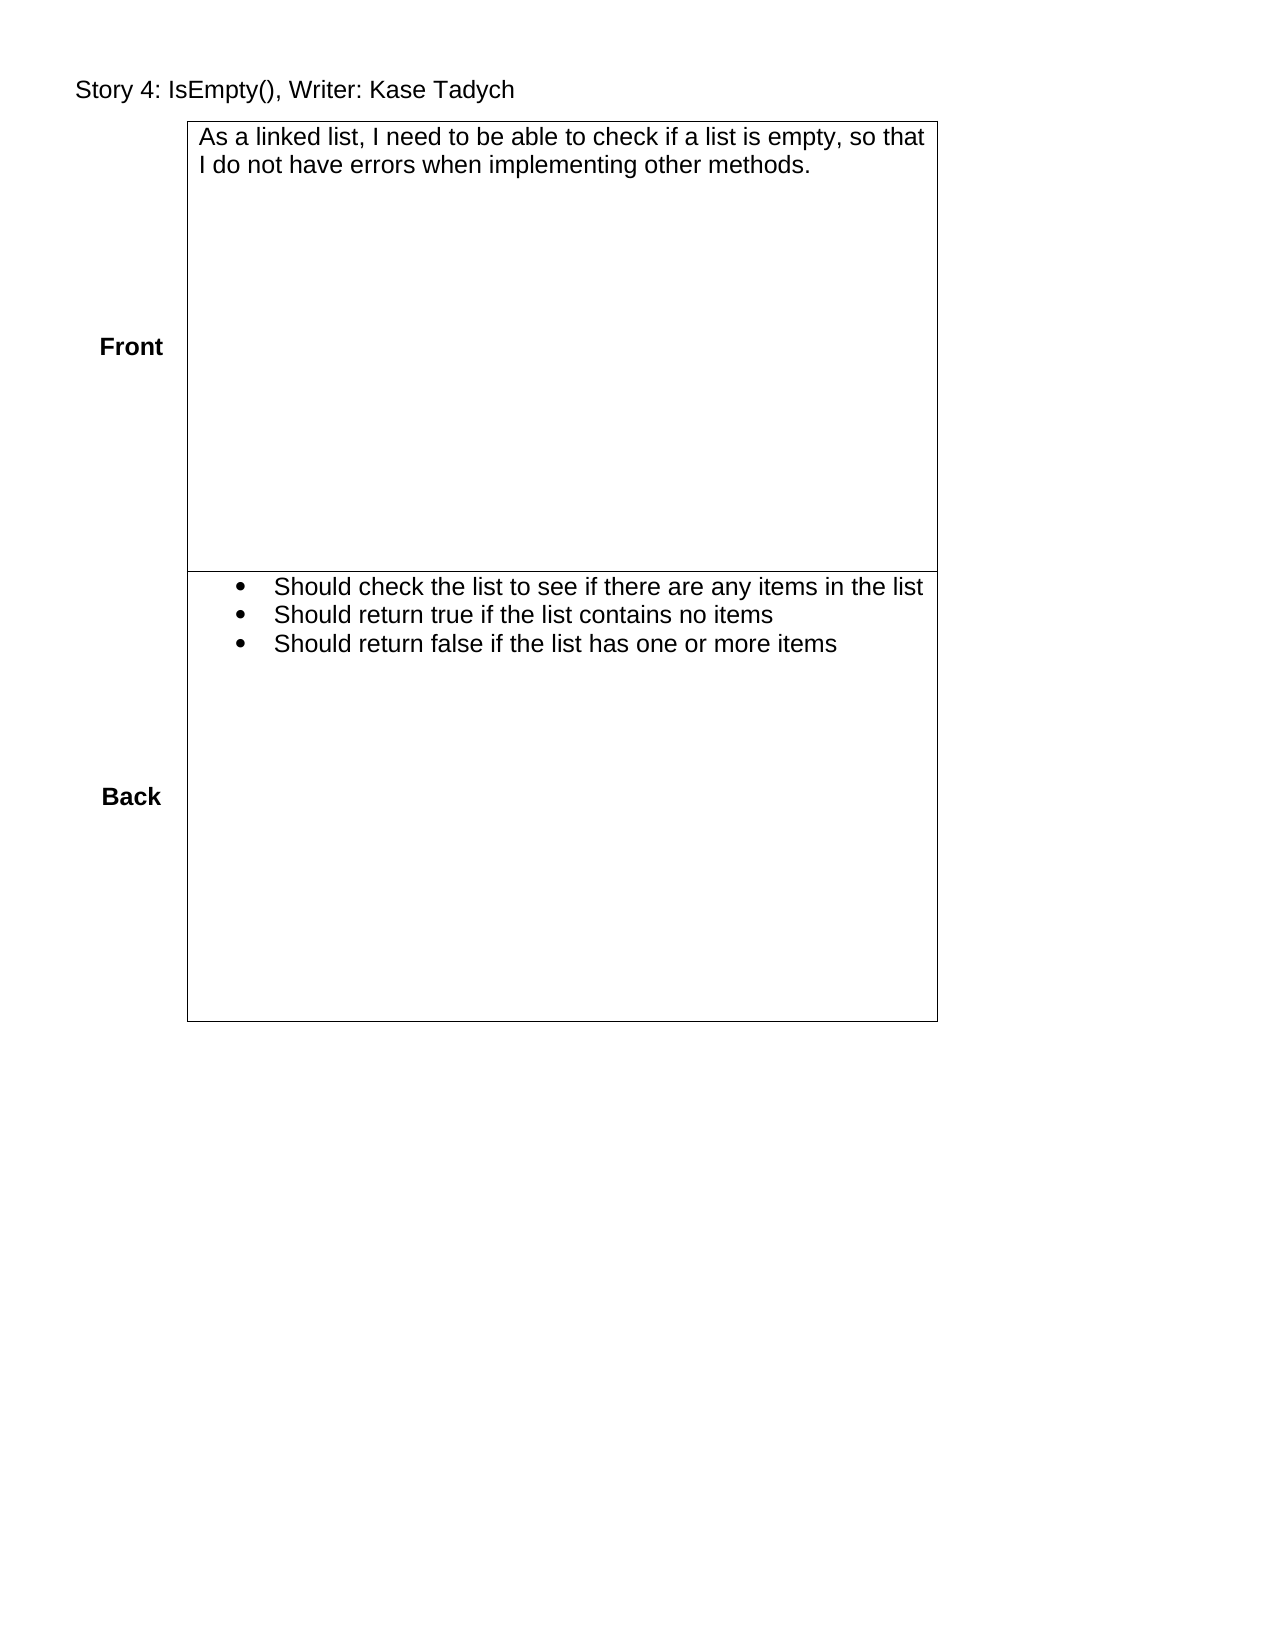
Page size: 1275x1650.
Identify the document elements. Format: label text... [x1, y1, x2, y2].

table_header As a linked list, I need to be able to check if a list is empty, so that I do not have errors when implementing other methods. [188, 122, 937, 571]
table_cell Back [75, 571, 187, 1021]
table_header Front [75, 121, 187, 571]
text Story 4: IsEmpty(), Writer: Kase Tadych [75, 75, 1200, 104]
table_cell Should check the list to see if there are any items in the list Should return true if the list contains no items Should return false if the list has one or more items [188, 572, 937, 1021]
